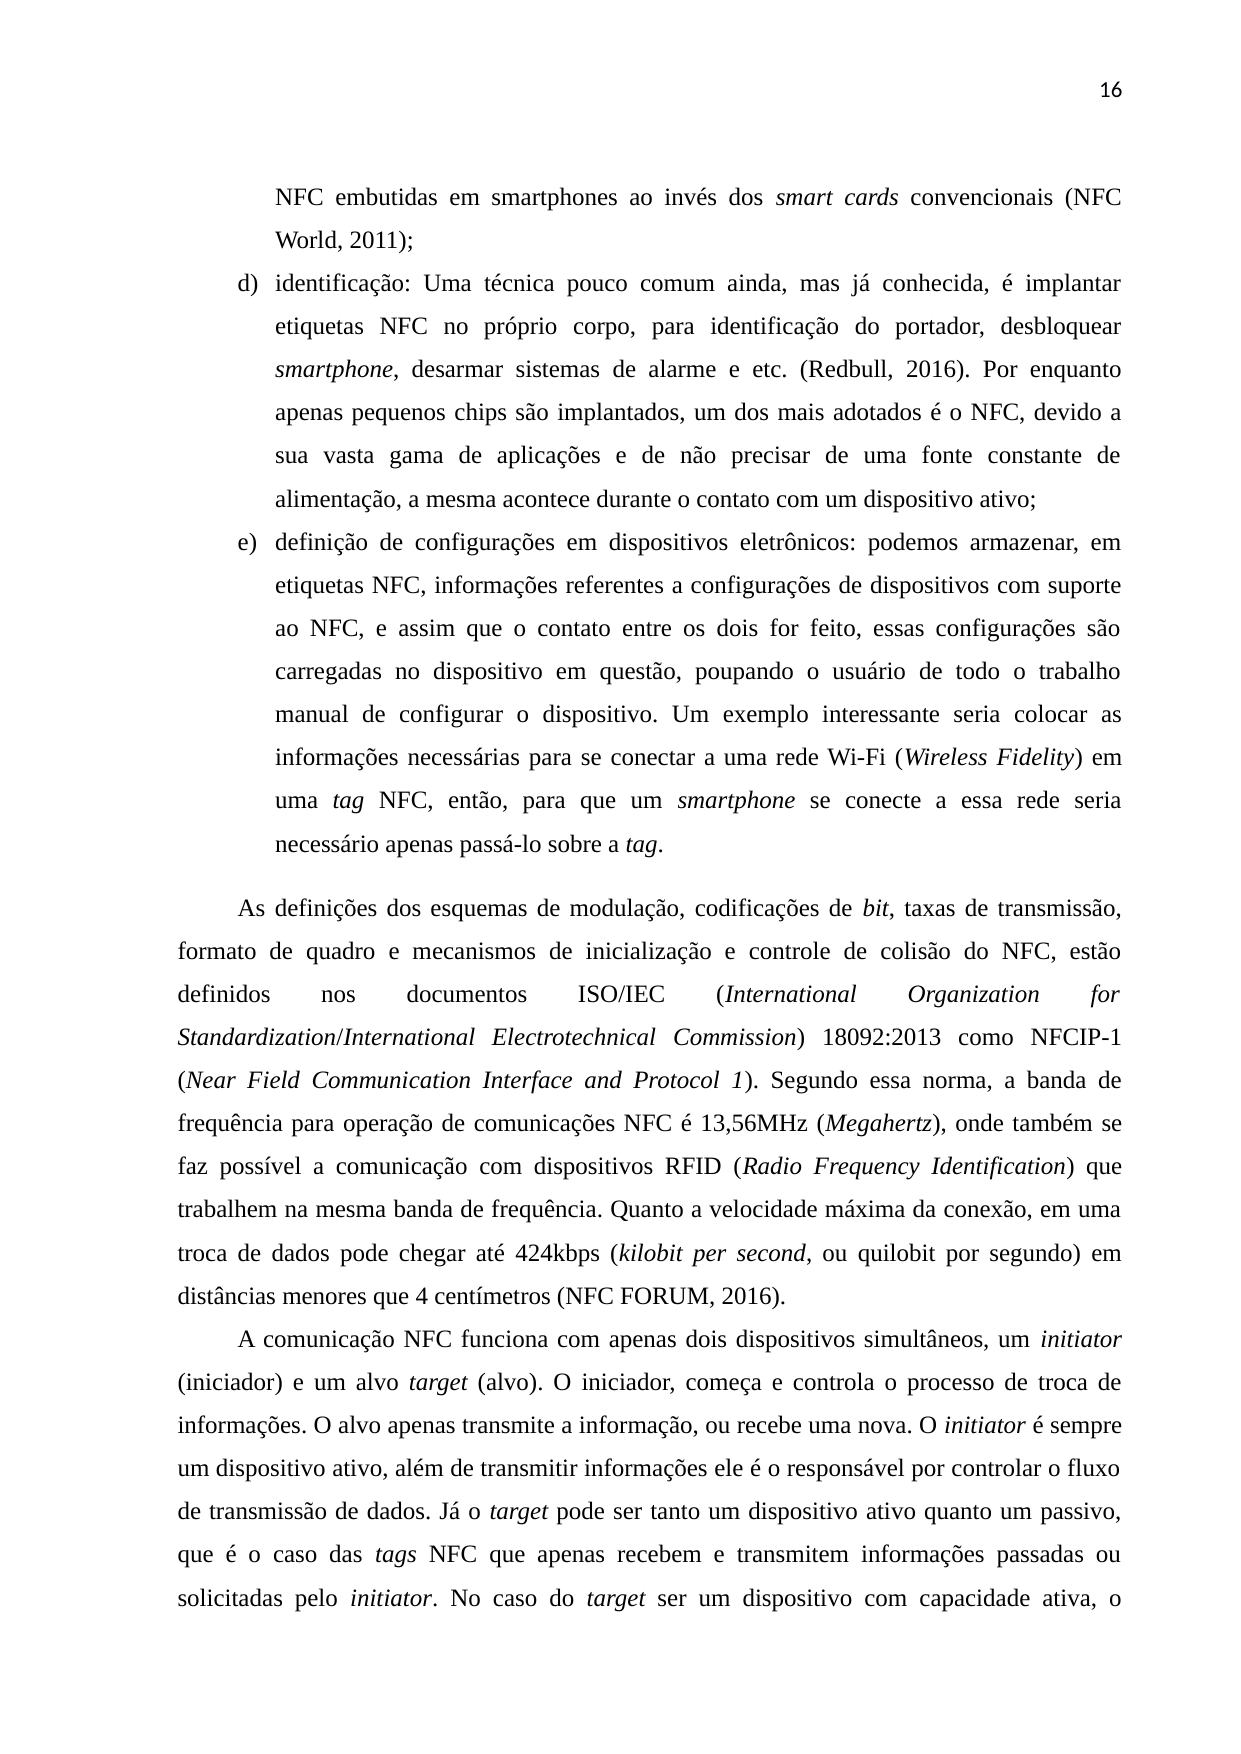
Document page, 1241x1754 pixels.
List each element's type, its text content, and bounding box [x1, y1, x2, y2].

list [237, 182, 1122, 254]
list identificação: Uma técnica pouco comum ainda, mas já conhecida, é implantar etiquetas NFC no próprio corpo, para identificação do portador, desbloquear smartphone, desarmar sistemas de alarme e etc. (Redbull, 2016). Por enquanto apenas pequenos chips são implantados, um dos mais adotados é o NFC, devido a sua vasta gama de aplicações e de não precisar de uma fonte constante de alimentação, a mesma acontece durante o contato com um dispositivo ativo; [237, 268, 1122, 512]
text As definições dos esquemas de modulação, codificações de bit, taxas de transmissão, formato de quadro e mecanismos de inicialização e controle de colisão do NFC, estão definidos nos documentos ISO/IEC (International Organization for Standardization/International Electrotechnical Commission) 18092:2013 como NFCIP-1 (Near Field Communication Interface and Protocol 1). Segundo essa norma, a banda de frequência para operação de comunicações NFC é 13,56MHz (Megahertz), onde também se faz possível a comunicação com dispositivos RFID (Radio Frequency Identification) que trabalhem na mesma banda de frequência. Quanto a velocidade máxima da conexão, em uma troca de dados pode chegar até 424kbps (kilobit per second, ou quilobit por segundo) em distâncias menores que 4 centímetros (NFC FORUM, 2016). [177, 893, 1122, 1309]
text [177, 1324, 1122, 1611]
list definição de configurações em dispositivos eletrônicos: podemos armazenar, em etiquetas NFC, informações referentes a configurações de dispositivos com suporte ao NFC, e assim que o contato entre os dois for feito, essas configurações são carregadas no dispositivo em questão, poupando o usuário de todo o trabalho manual de configurar o dispositivo. Um exemplo interessante seria colocar as informações necessárias para se conectar a uma rede Wi-Fi (Wireless Fidelity) em uma tag NFC, então, para que um smartphone se conecte a essa rede seria necessário apenas passá-lo sobre a tag. [237, 527, 1122, 857]
